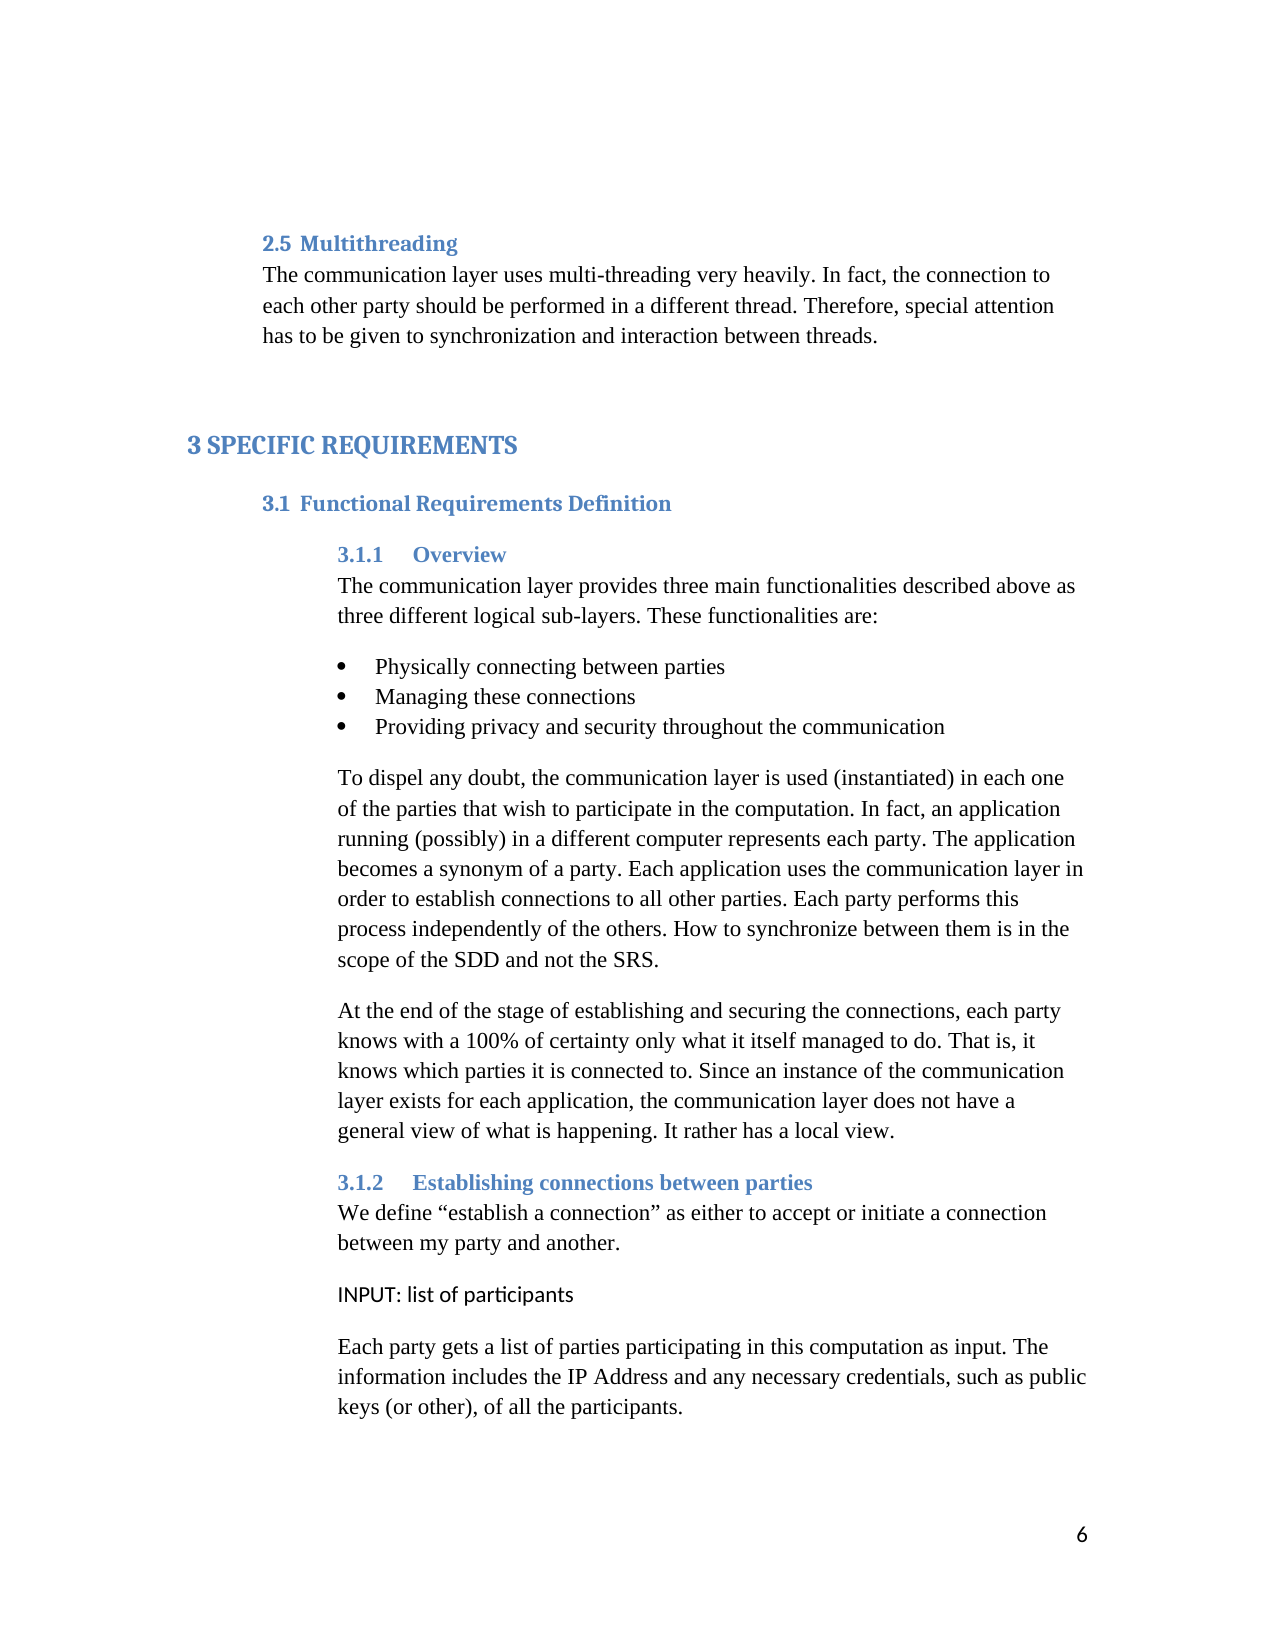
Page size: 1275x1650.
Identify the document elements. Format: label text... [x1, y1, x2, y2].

subtitle Functional Requirements Definition [262, 490, 1087, 517]
list Providing privacy and security throughout the communication [337, 713, 1087, 740]
text At the end of the stage of establishing and securing the connections, each party knows with a 100% of certainty only what it itself managed to do. That is, it knows which parties it is connected to. Since an instance of the communication layer exists for each application, the communication layer does not have a general view of what is happening. It rather has a local view. [337, 997, 1087, 1144]
list Managing these connections [337, 683, 1087, 709]
list Each party gets a list of parties participating in this computation as input. The information includes the IP Address and any necessary credentials, such as public keys (or other), of all the participants. [337, 1333, 1087, 1420]
text INPUT: list of participants [262, 1280, 1087, 1308]
text We define “establish a connection” as either to accept or initiate a connection between my party and another. [337, 1199, 1087, 1255]
text 3 SPECIFIC REQUIREMENTS [187, 430, 1087, 461]
subtitle Overview [337, 541, 1087, 568]
subtitle Multithreading [262, 231, 1087, 258]
text The communication layer provides three main functionalities described above as three different logical sub-layers. These functionalities are: [337, 572, 1087, 628]
subtitle Establishing connections between parties [337, 1168, 1087, 1195]
text The communication layer uses multi-threading very heavily. In fact, the connection to each other party should be performed in a different thread. Therefore, special attention has to be given to synchronization and interaction between threads. [262, 261, 1087, 348]
text To dispel any doubt, the communication layer is used (instantiated) in each one of the parties that wish to participate in the computation. In fact, an application running (possibly) in a different computer represents each party. The application becomes a synonym of a party. Each application uses the communication layer in order to establish connections to all other parties. Each party performs this process independently of the others. How to synchronize between them is in the scope of the SDD and not the SRS. [337, 764, 1087, 972]
list Physically connecting between parties [337, 653, 1087, 679]
